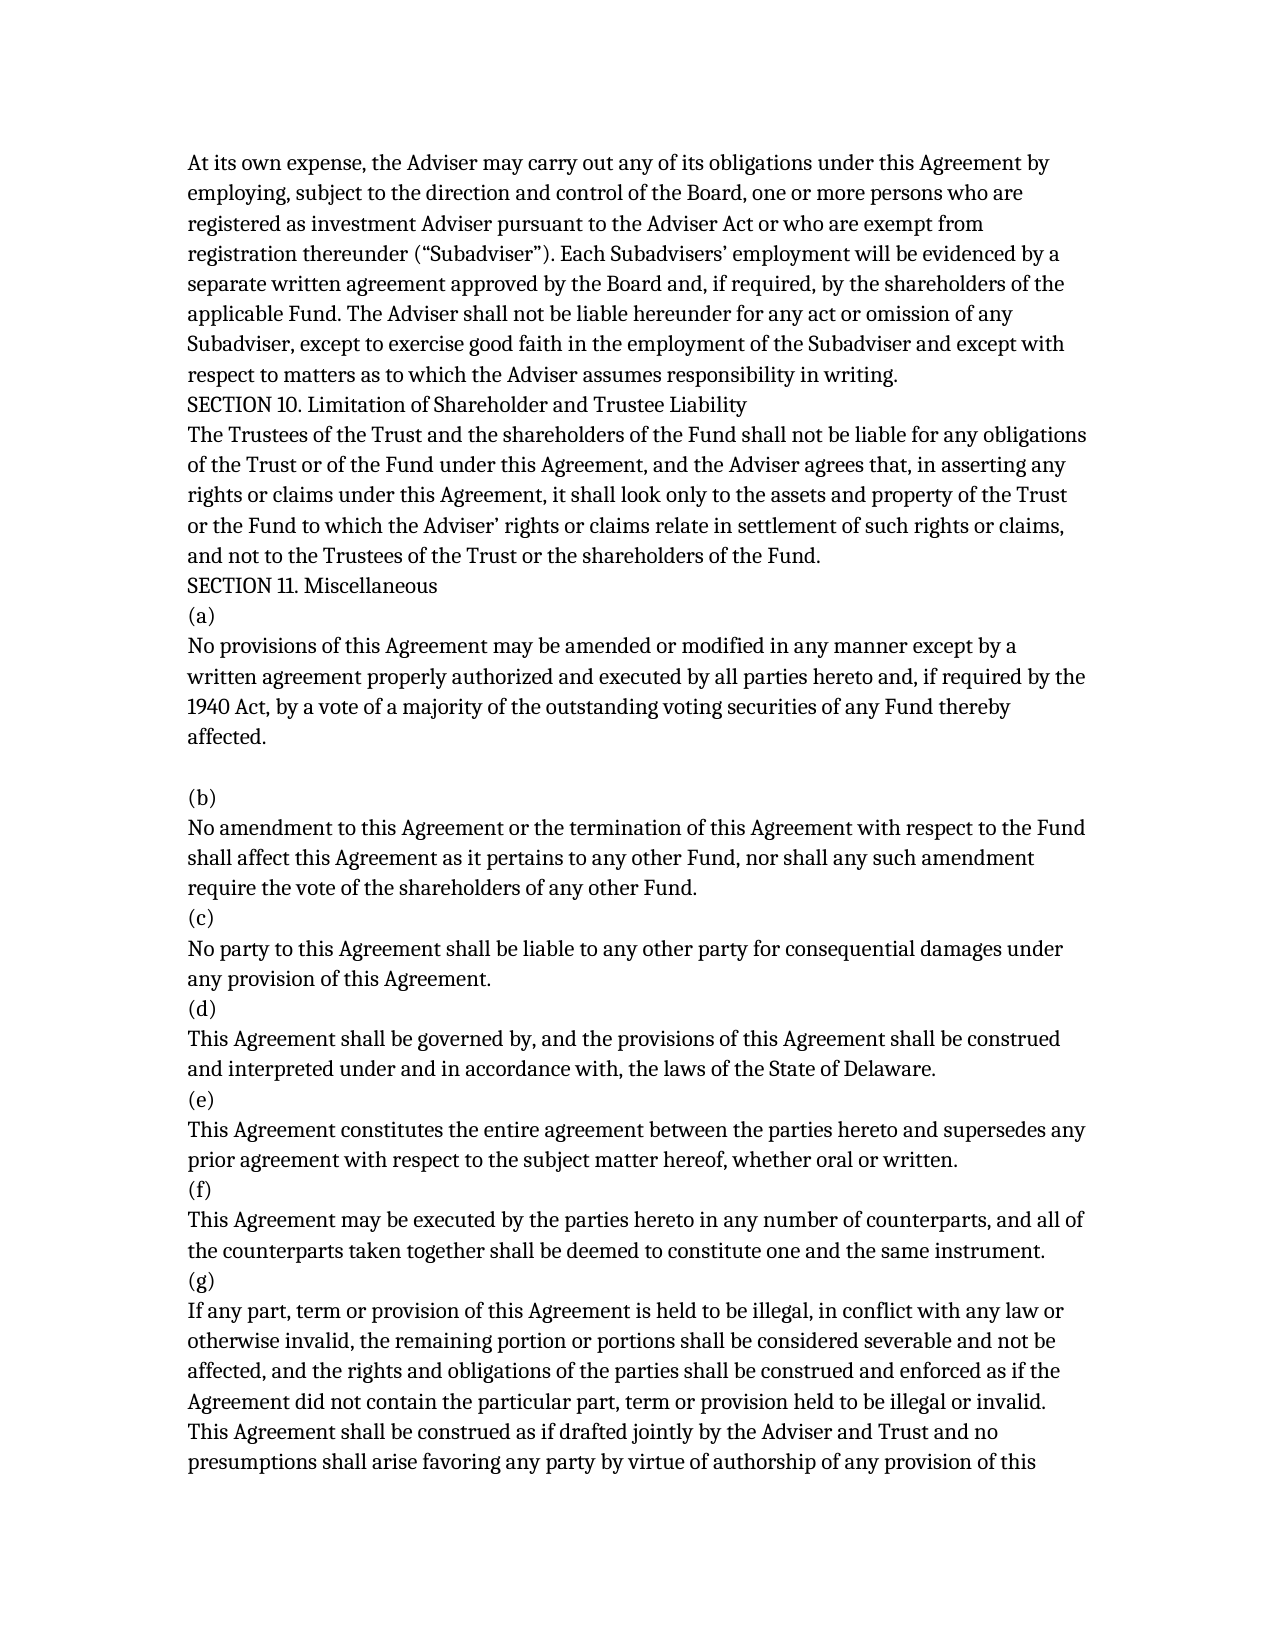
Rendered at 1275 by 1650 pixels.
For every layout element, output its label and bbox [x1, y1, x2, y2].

text [187, 150, 1087, 1475]
